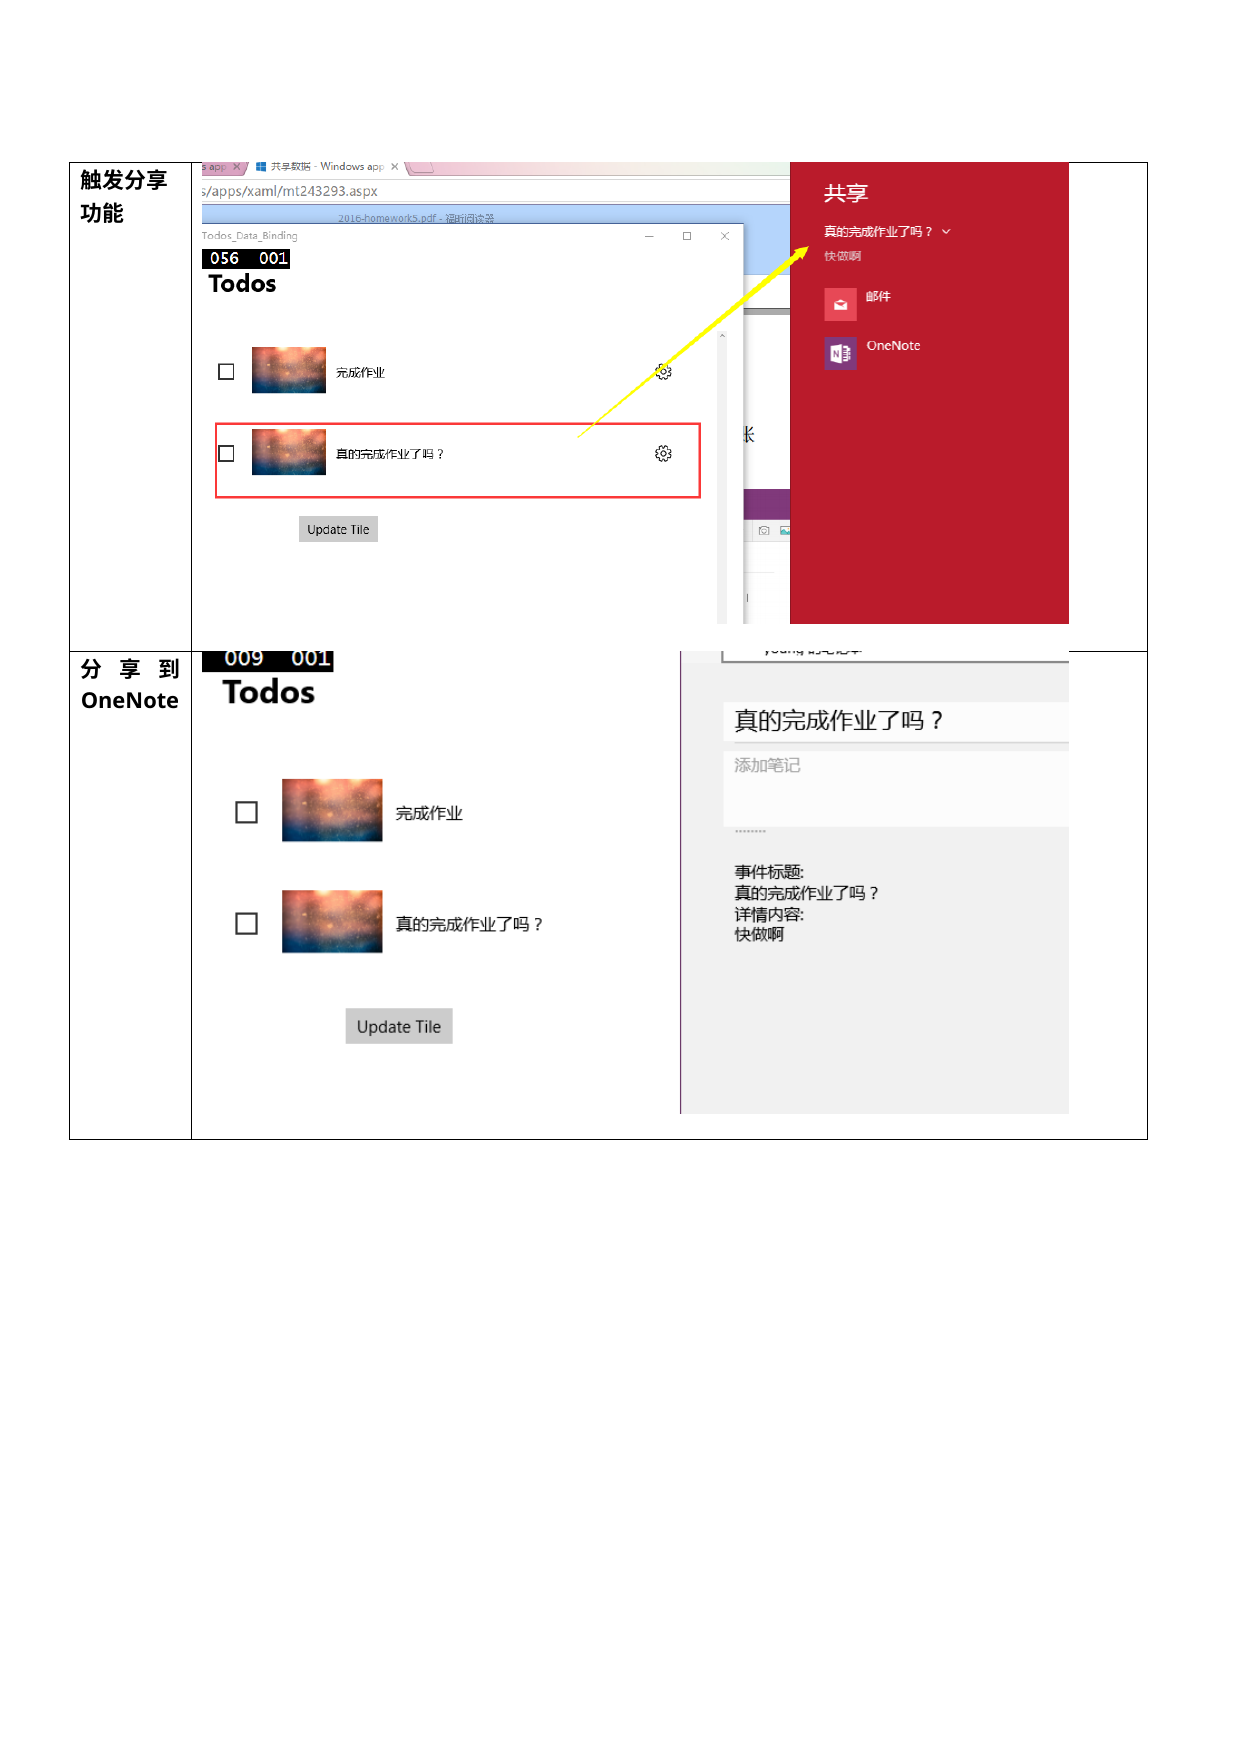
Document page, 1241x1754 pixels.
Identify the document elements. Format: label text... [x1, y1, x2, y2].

table_cell 分享到OneNote [70, 652, 191, 1139]
picture [202, 651, 1069, 1114]
table_header [192, 163, 1147, 651]
picture [202, 162, 1069, 624]
table_header 触发分享功能 [70, 163, 191, 651]
table_cell [192, 652, 1147, 1139]
